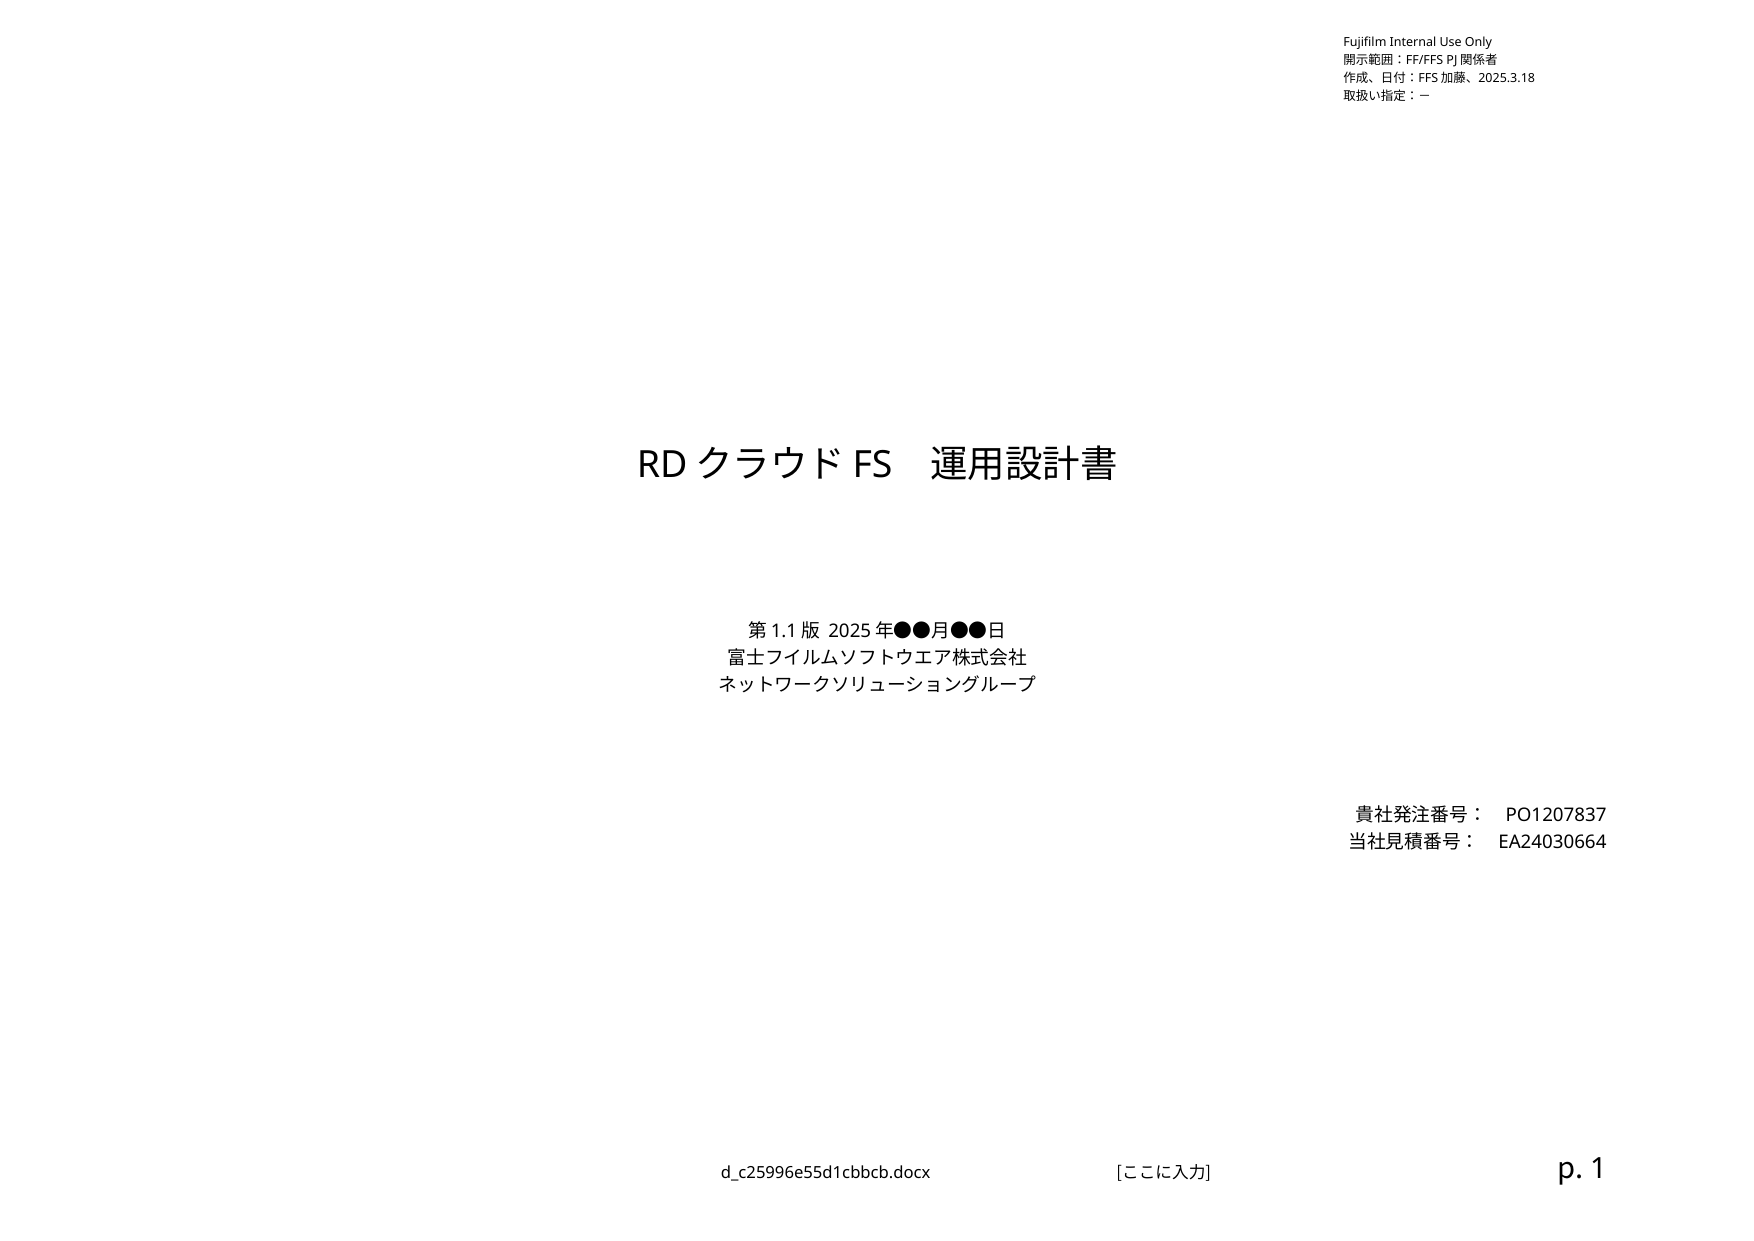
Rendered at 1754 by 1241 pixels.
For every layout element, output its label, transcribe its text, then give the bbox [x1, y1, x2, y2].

text 富士フイルムソフトウエア株式会社 [148, 643, 1606, 670]
text ネットワークソリューショングループ [148, 670, 1606, 697]
text 第1.1版 2025年●●月●●日 [148, 616, 1606, 643]
text 貴社発注番号： PO1207837 [148, 799, 1606, 826]
text RDクラウドFS 運用設計書 [148, 434, 1606, 488]
text 当社見積番号： EA24030664 [148, 826, 1606, 853]
